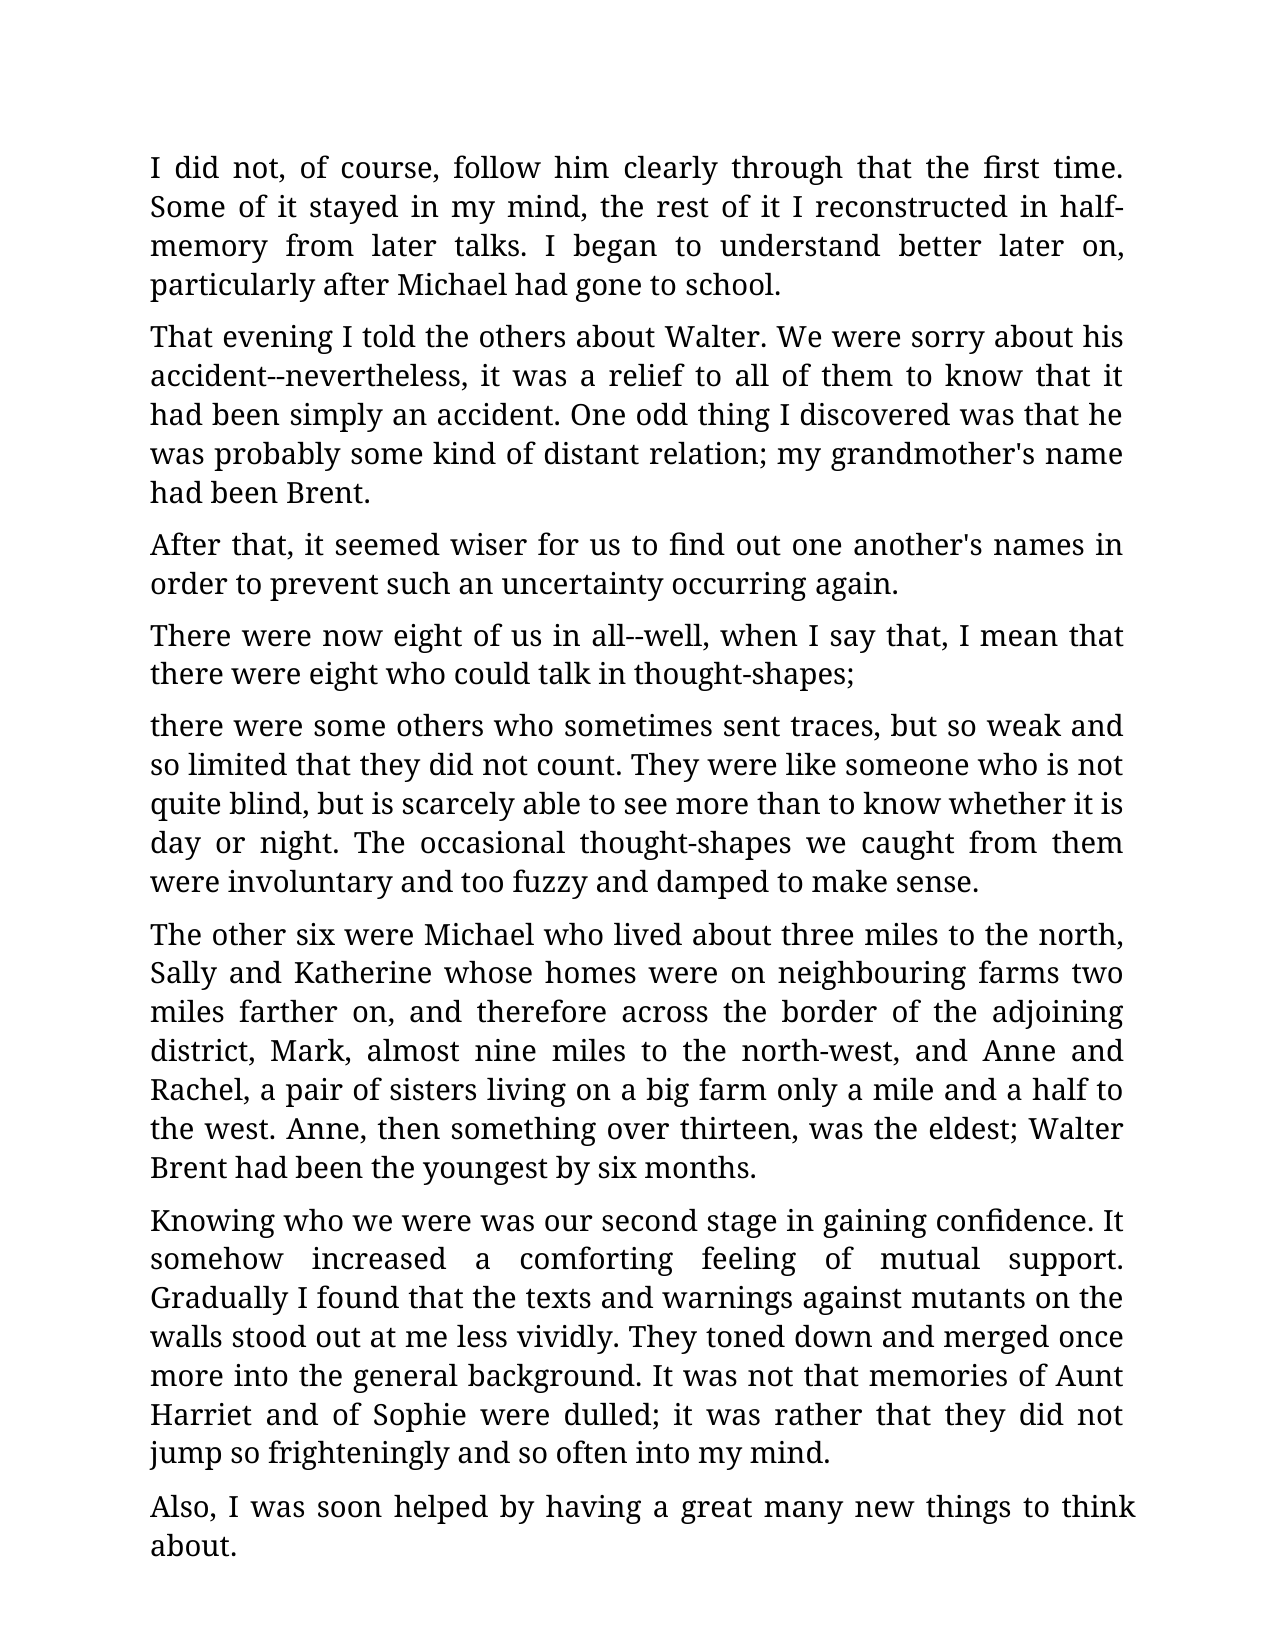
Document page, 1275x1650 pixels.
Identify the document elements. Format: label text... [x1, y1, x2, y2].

text Also, I was soon helped by having a great many new things to think about. [150, 1486, 1137, 1565]
text The other six were Michael who lived about three miles to the north, Sally and Katherine whose homes were on neighbouring farms two miles farther on, and therefore across the border of the adjoining district, Mark, almost nine miles to the north-west, and Anne and Rachel, a pair of sisters living on a big farm only a mile and a half to the west. Anne, then something over thirteen, was the eldest; Walter Brent had been the youngest by six months. [150, 914, 1126, 1187]
text That evening I told the others about Walter. We were sorry about his accident--nevertheless, it was a relief to all of them to know that it had been simply an accident. One odd thing I discovered was that he was probably some kind of distant relation; my grandmother's name had been Brent. [150, 317, 1125, 512]
text After that, it seemed wiser for us to find out one another's names in order to prevent such an uncertainty occurring again. [150, 525, 1125, 603]
text I did not, of course, follow him clearly through that the first time. Some of it stayed in my mind, the rest of it I reconstructed in half-memory from later talks. I began to understand better later on, particularly after Michael had gone to school. [150, 148, 1126, 304]
text There were now eight of us in all--well, when I say that, I mean that there were eight who could talk in thought-shapes; [150, 615, 1126, 693]
text Knowing who we were was our second stage in gaining confidence. It somehow increased a comforting feeling of mutual support. Gradually I found that the texts and warnings against mutants on the walls stood out at me less vividly. They toned down and merged once more into the general background. It was not that memories of Aunt Harriet and of Sophie were dulled; it was rather that they did not jump so frighteningly and so often into my mind. [150, 1200, 1126, 1472]
text there were some others who sometimes sent traces, but so weak and so limited that they did not count. They were like someone who is not quite blind, but is scarcely able to see more than to know whether it is day or night. The occasional thought-shapes we caught from them were involuntary and too fuzzy and damped to make sense. [150, 706, 1126, 901]
